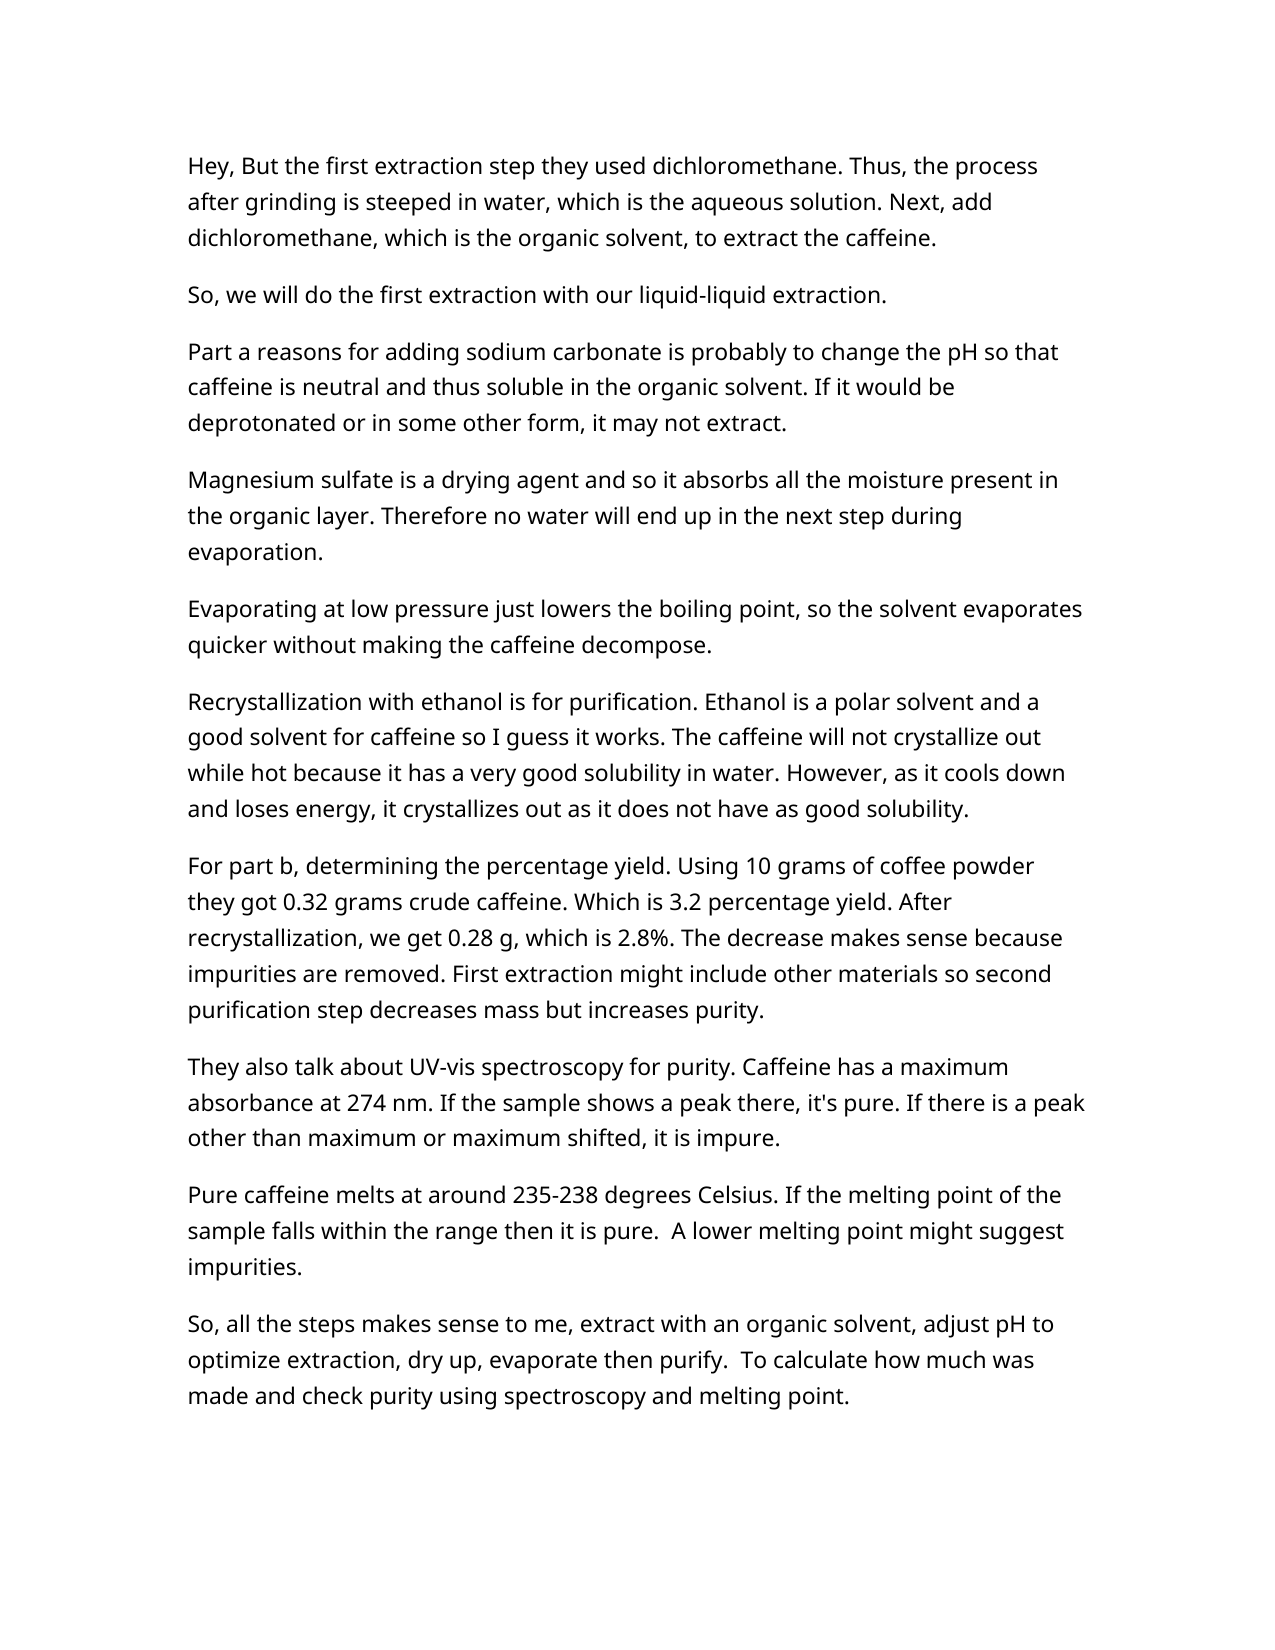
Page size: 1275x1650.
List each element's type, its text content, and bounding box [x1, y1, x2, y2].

text Hey, But the first extraction step they used dichloromethane. Thus, the process after grinding is steeped in water, which is the aqueous solution. Next, add dichloromethane, which is the organic solvent, to extract the caffeine. [187, 150, 1087, 253]
text Part a reasons for adding sodium carbonate is probably to change the pH so that caffeine is neutral and thus soluble in the organic solvent. If it would be deprotonated or in some other form, it may not extract. [187, 335, 1087, 438]
text For part b, determining the percentage yield. Using 10 grams of coffee powder they got 0.32 grams crude caffeine. Which is 3.2 percentage yield. After recrystallization, we get 0.28 g, which is 2.8%. The decrease makes sense because impurities are removed. First extraction might include other materials so second purification step decreases mass but increases purity. [187, 850, 1087, 1025]
text Evaporating at low pressure just lowers the boiling point, so the solvent evaporates quicker without making the caffeine decompose. [187, 593, 1087, 660]
text Recrystallization with ethanol is for purification. Ethanol is a polar solvent and a good solvent for caffeine so I guess it works. The caffeine will not crystallize out while hot because it has a very good solubility in water. However, as it cools down and loses energy, it crystallizes out as it does not have as good solubility. [187, 685, 1087, 824]
text So, all the steps makes sense to me, extract with an organic solvent, adjust pH to optimize extraction, dry up, evaporate then purify. To calculate how much was made and check purity using spectroscopy and melting point. [187, 1308, 1087, 1411]
text They also talk about UV-vis spectroscopy for purity. Caffeine has a maximum absorbance at 274 nm. If the sample shows a peak there, it's pure. If there is a peak other than maximum or maximum shifted, it is impure. [187, 1051, 1087, 1154]
text So, we will do the first extraction with our liquid-liquid extraction. [187, 279, 1087, 310]
text Pure caffeine melts at around 235-238 degrees Celsius. If the melting point of the sample falls within the range then it is pure. A lower melting point might suggest impurities. [187, 1179, 1087, 1282]
text Magnesium sulfate is a drying agent and so it absorbs all the moisture present in the organic layer. Therefore no water will end up in the next step during evaporation. [187, 464, 1087, 567]
